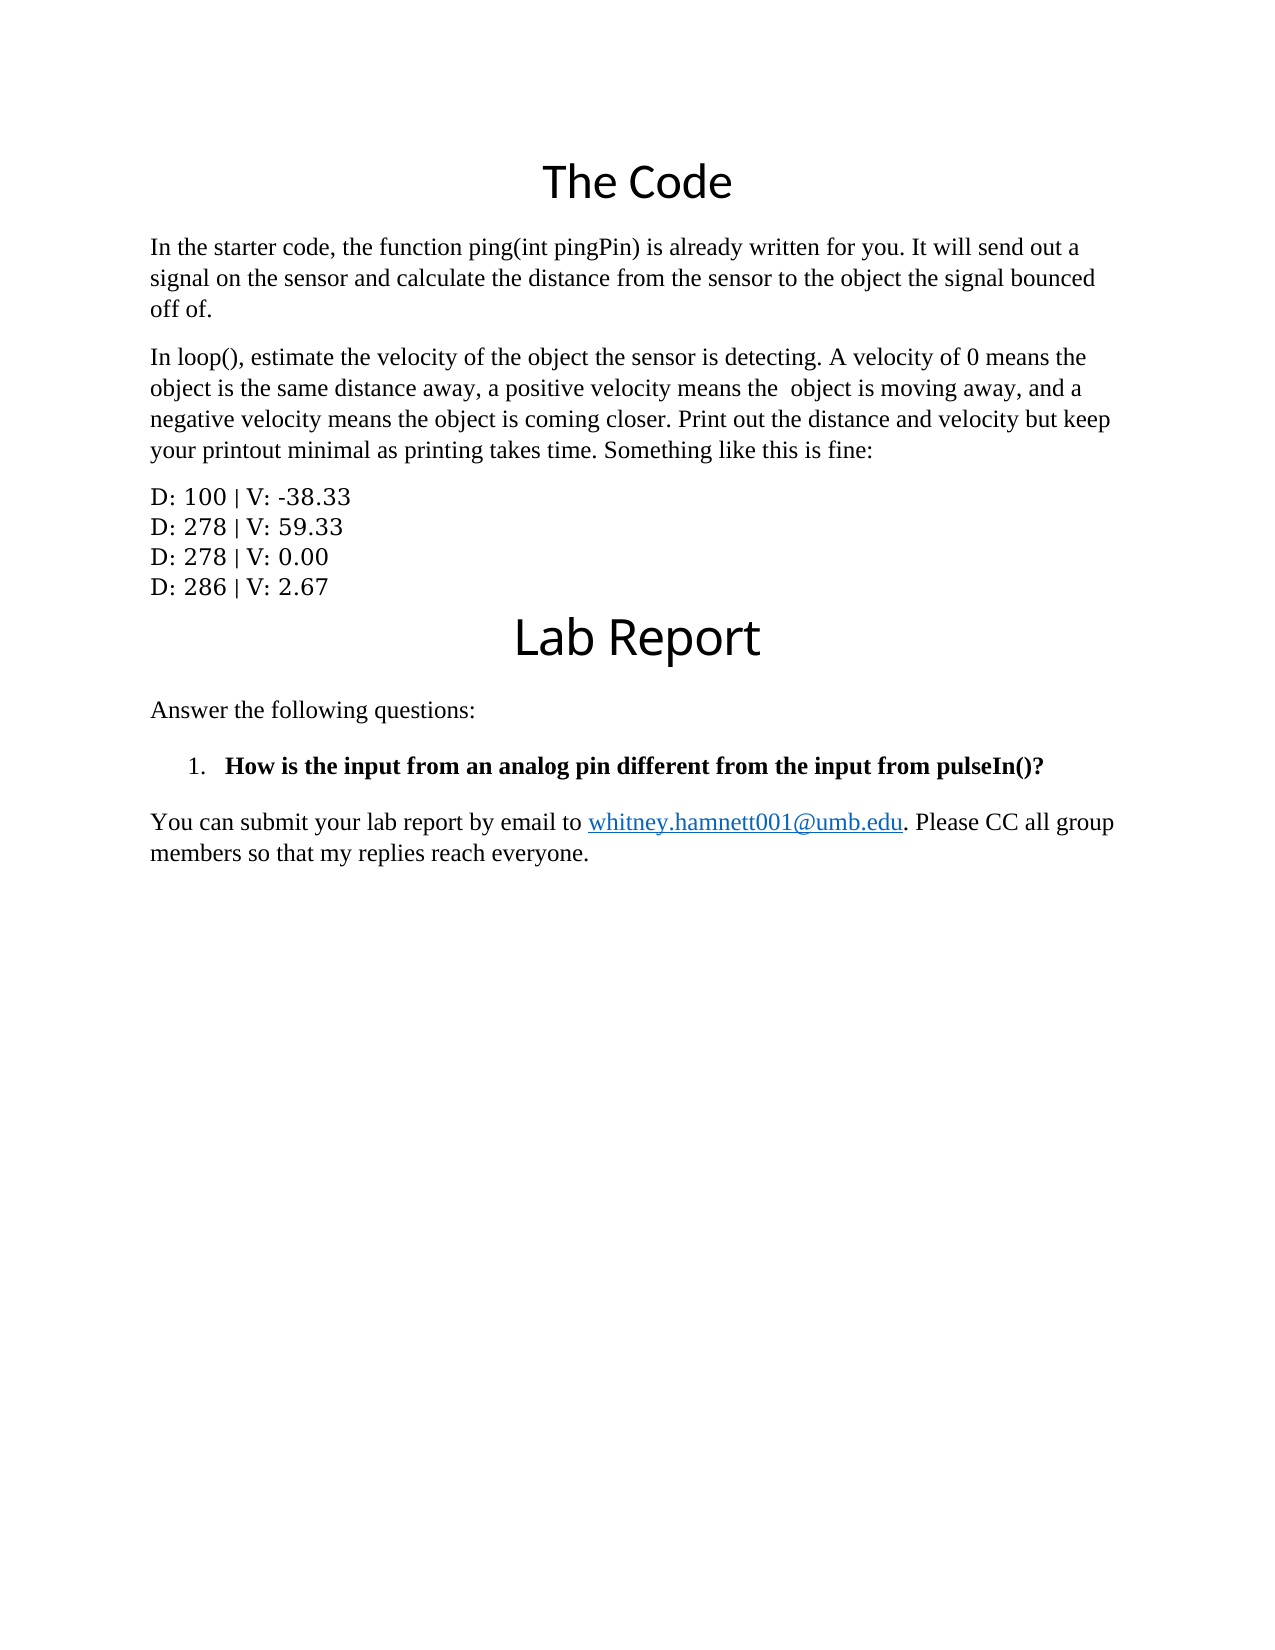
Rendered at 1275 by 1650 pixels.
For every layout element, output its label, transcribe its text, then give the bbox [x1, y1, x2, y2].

text D: 278 | V: 0.00 [150, 542, 1125, 570]
text D: 286 | V: 2.67 [150, 572, 1125, 600]
list How is the input from an analog pin different from the input from pulseIn()? [187, 751, 1125, 780]
text In loop(), estimate the velocity of the object the sensor is detecting. A velocity of 0 means the object is the same distance away, a positive velocity means the object is moving away, and a negative velocity means the object is coming closer. Print out the distance and velocity but keep your printout minimal as printing takes time. Something like this is fine: [150, 342, 1125, 464]
text The Code [150, 150, 1125, 211]
text Answer the following questions: [150, 695, 1125, 724]
text You can submit your lab report by email to whitney.hamnett001@umb.edu. Please CC all group members so that my replies reach everyone. [150, 807, 1125, 867]
text D: 100 | V: -38.33 [150, 483, 1125, 511]
text D: 278 | V: 59.33 [150, 513, 1125, 540]
text In the starter code, the function ping(int pingPin) is already written for you. It will send out a signal on the sensor and calculate the distance from the sensor to the object the signal bounced off of. [150, 232, 1125, 323]
title Lab Report [150, 602, 1125, 670]
